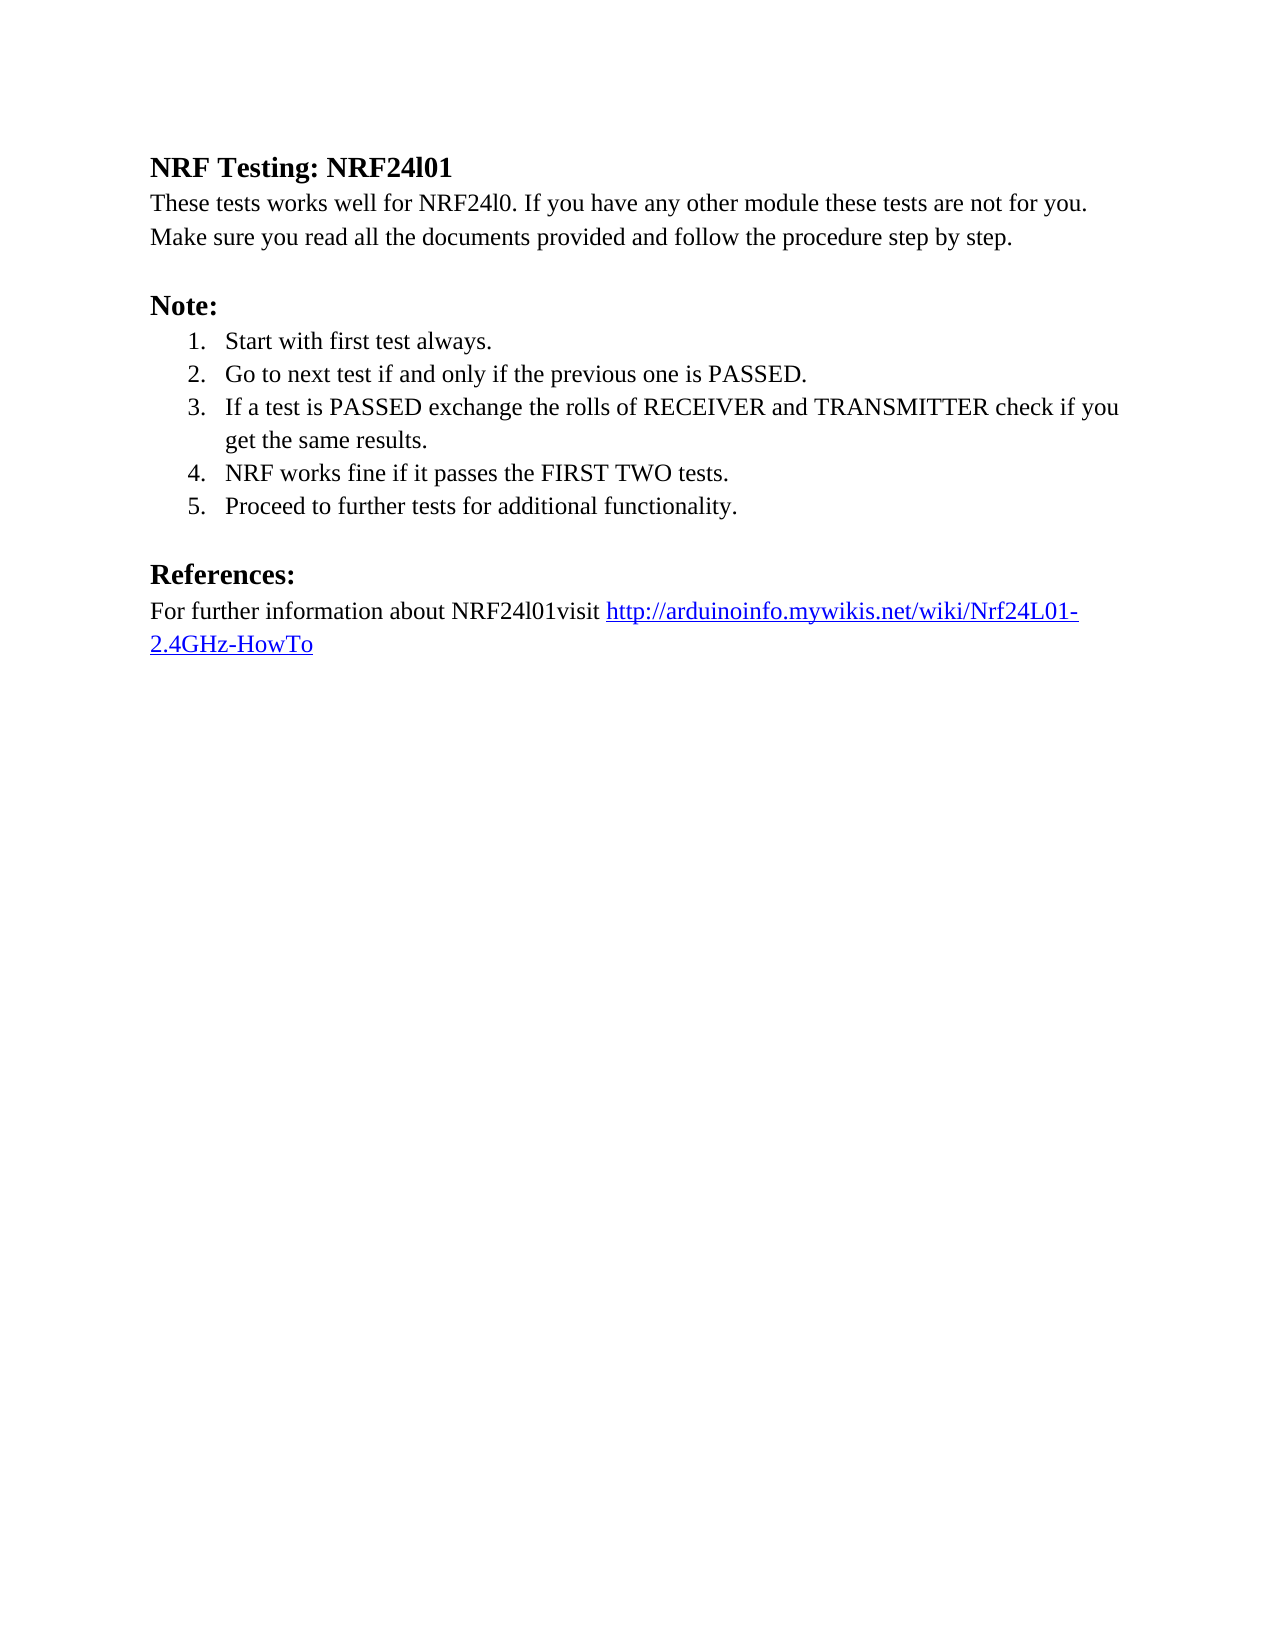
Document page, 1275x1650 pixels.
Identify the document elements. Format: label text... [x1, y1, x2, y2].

text Note: [150, 288, 1125, 321]
list Start with first test always. [187, 326, 1125, 355]
text References: [150, 557, 1125, 591]
list If a test is PASSED exchange the rolls of RECEIVER and TRANSMITTER check if you get the same results. [187, 392, 1125, 454]
list NRF works fine if it passes the FIRST TWO tests. [187, 458, 1125, 487]
text NRF Testing: NRF24l01 [150, 150, 1125, 183]
text For further information about NRF24l01visit http://arduinoinfo.mywikis.net/wiki/Nrf24L01-2.4GHz-HowTo [150, 596, 1125, 658]
list Proceed to further tests for additional functionality. [187, 491, 1125, 520]
text These tests works well for NRF24l0. If you have any other module these tests are not for you. Make sure you read all the documents provided and follow the procedure step by step. [150, 188, 1125, 250]
list Go to next test if and only if the previous one is PASSED. [187, 359, 1125, 388]
